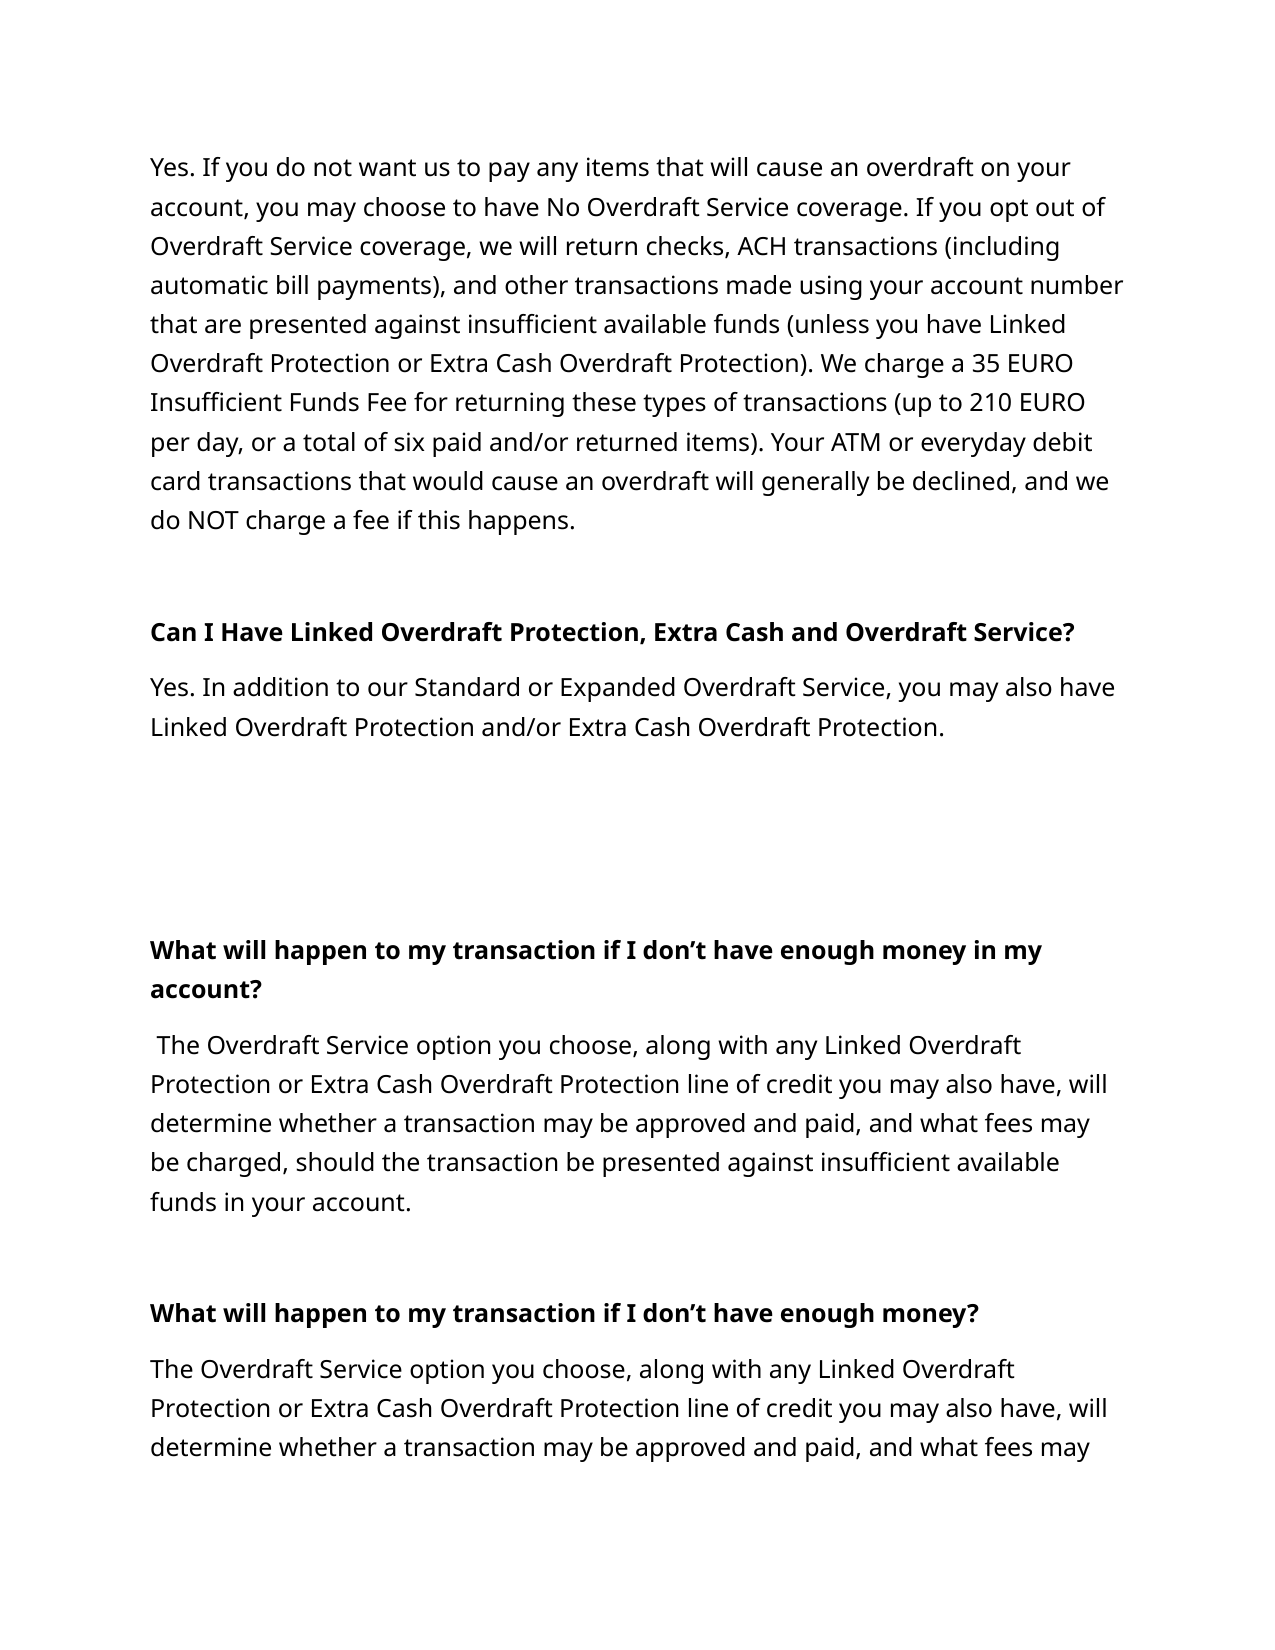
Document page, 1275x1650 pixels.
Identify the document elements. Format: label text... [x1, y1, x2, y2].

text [150, 1352, 1125, 1464]
text What will happen to my transaction if I don’t have enough money? [150, 1296, 1125, 1330]
text What will happen to my transaction if I don’t have enough money in my account? [150, 932, 1125, 1006]
text Yes. If you do not want us to pay any items that will cause an overdraft on your account, you may choose to have No Overdraft Service coverage. If you opt out of Overdraft Service coverage, we will return checks, ACH transactions (including automatic bill payments), and other transactions made using your account number that are presented against insufficient available funds (unless you have Linked Overdraft Protection or Extra Cash Overdraft Protection). We charge a 35 EURO Insufficient Funds Fee for returning these types of transactions (up to 210 EURO per day, or a total of six paid and/or returned items). Your ATM or everyday debit card transactions that would cause an overdraft will generally be declined, and we do NOT charge a fee if this happens. [150, 150, 1125, 537]
text Yes. In addition to our Standard or Expanded Overdraft Service, you may also have Linked Overdraft Protection and/or Extra Cash Overdraft Protection. [150, 670, 1125, 743]
text Can I Have Linked Overdraft Protection, Extra Cash and Overdraft Service? [150, 614, 1125, 648]
